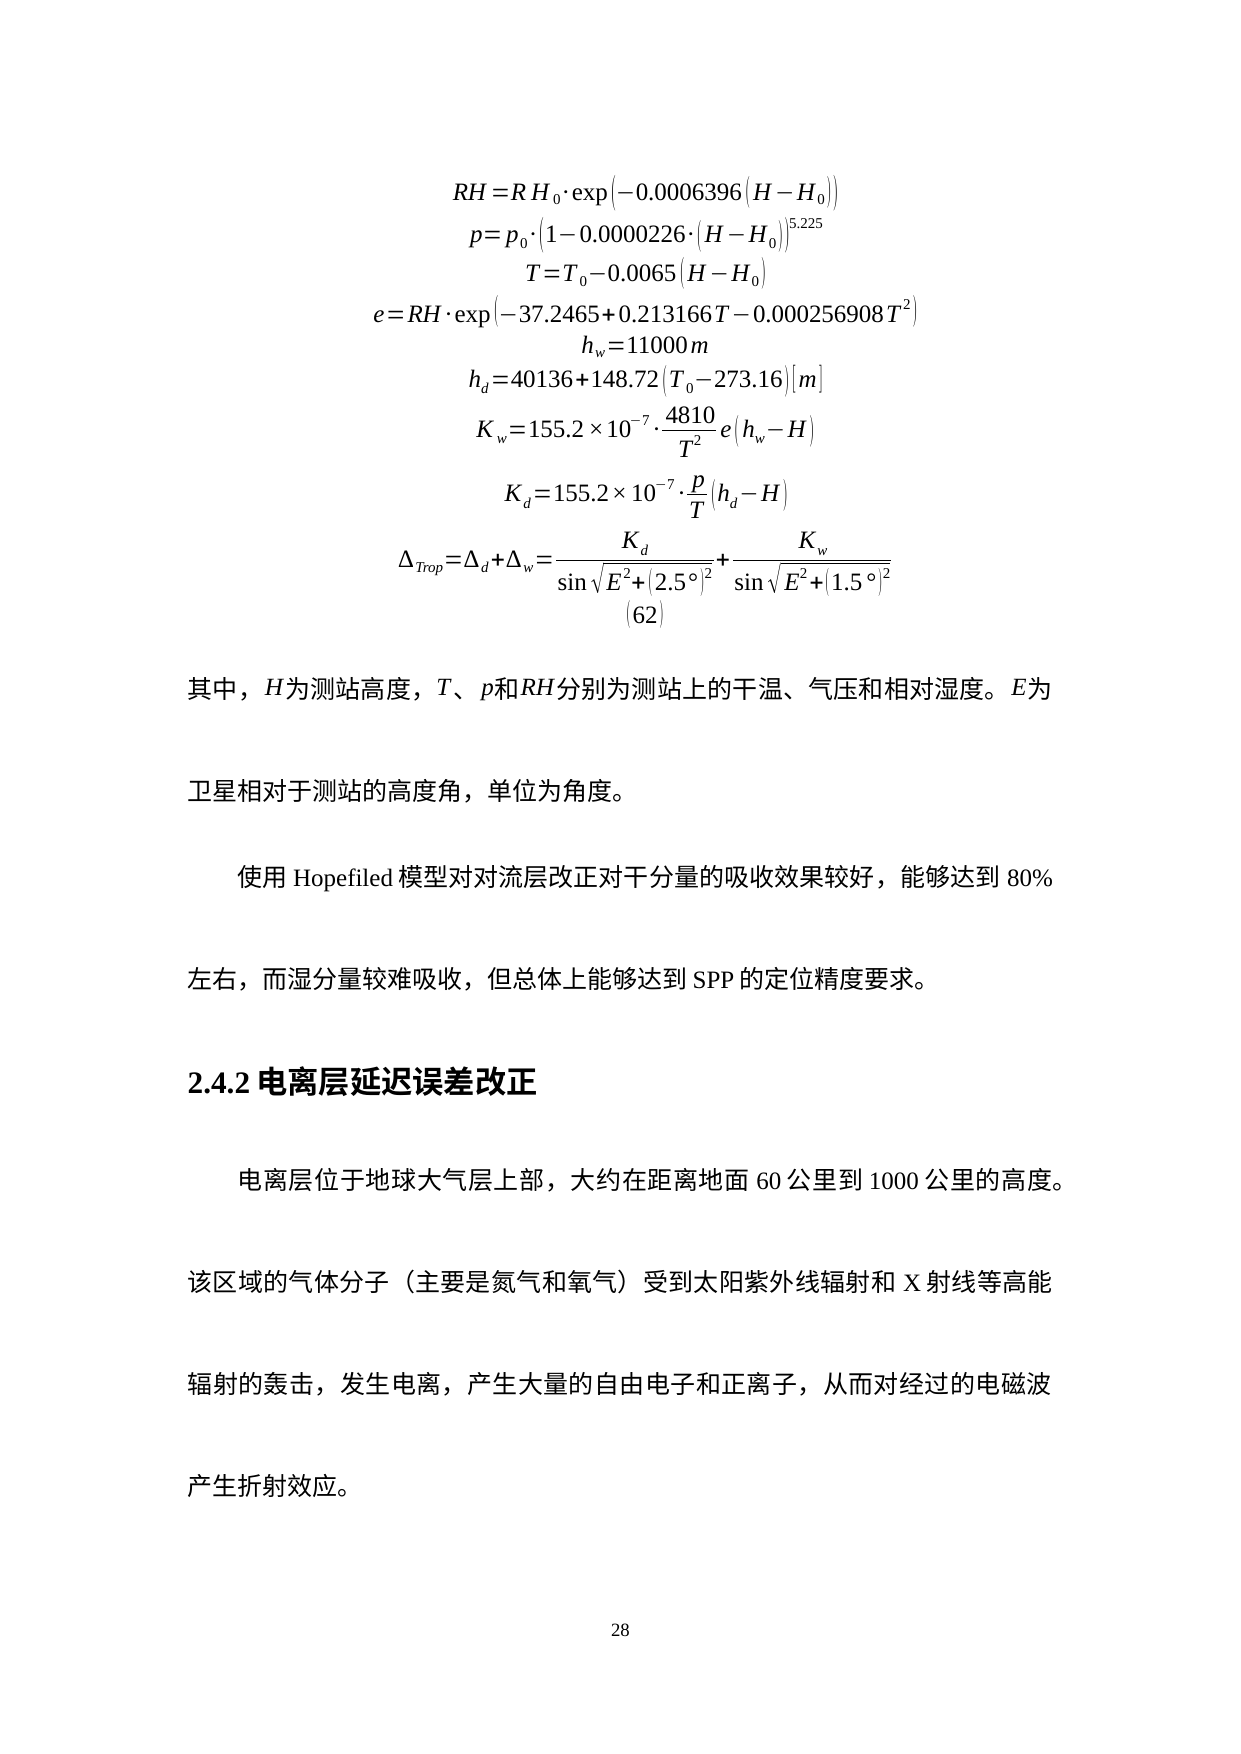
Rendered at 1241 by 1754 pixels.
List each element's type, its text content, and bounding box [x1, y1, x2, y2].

text 其中，为测站高度，、和分别为测站上的干温、气压和相对湿度。为卫星相对于测站的高度角，单位为角度。 [187, 654, 1053, 823]
subtitle 2.4.2电离层延迟误差改正 [187, 1046, 1053, 1114]
text 电离层位于地球大气层上部，大约在距离地面60公里到1000公里的高度。该区域的气体分子（主要是氮气和氧气）受到太阳紫外线辐射和X射线等高能辐射的轰击，发生电离，产生大量的自由电子和正离子，从而对经过的电磁波产生折射效应。 [187, 1145, 1053, 1518]
text 使用Hopefiled模型对对流层改正对干分量的吸收效果较好，能够达到80%左右，而湿分量较难吸收，但总体上能够达到SPP的定位精度要求。 [187, 842, 1053, 1011]
